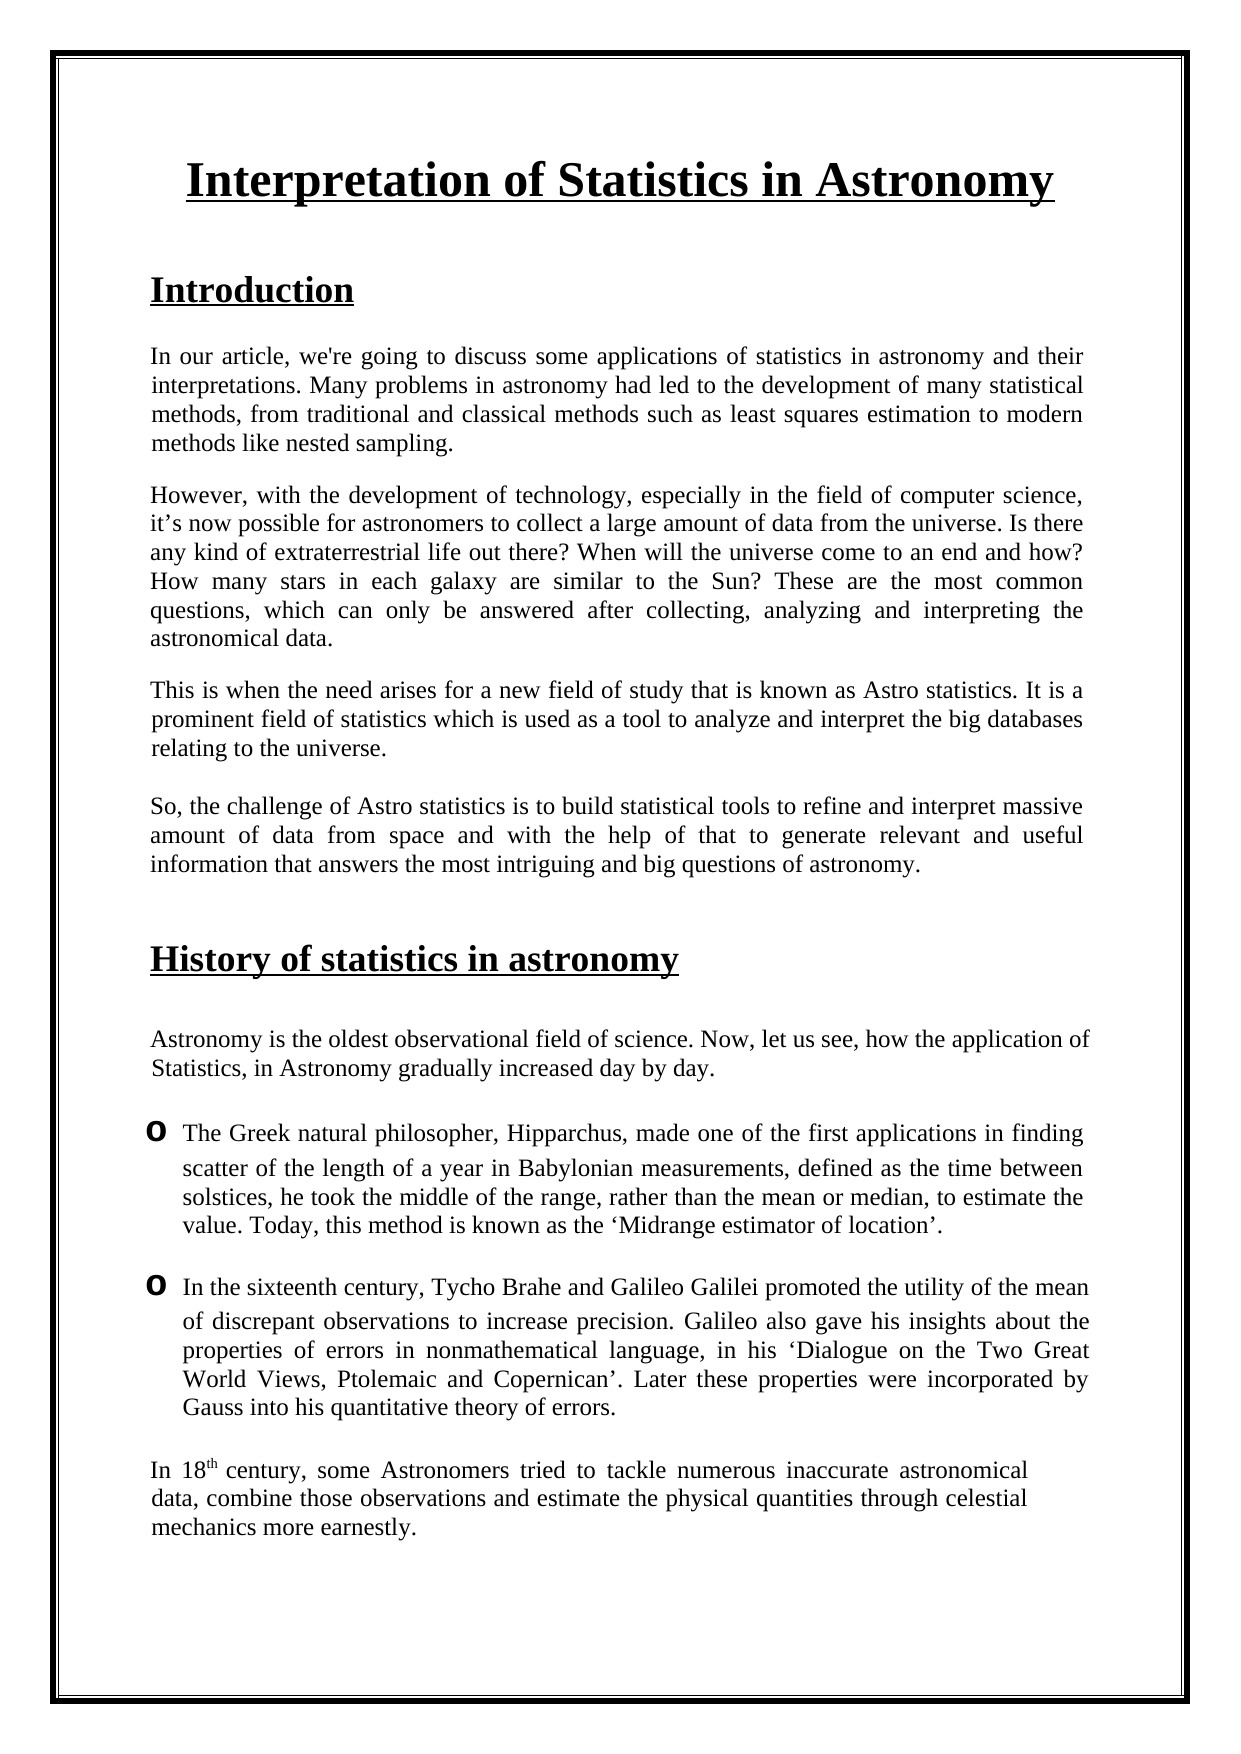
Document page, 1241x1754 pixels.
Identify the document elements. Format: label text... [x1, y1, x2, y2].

text Introduction [150, 267, 1090, 310]
text However, with the development of technology, especially in the field of computer science, it’s now possible for astronomers to collect a large amount of data from the universe. Is there any kind of extraterrestrial life out there? When will the universe come to an end and how? How many stars in each galaxy are similar to the Sun? These are the most common questions, which can only be answered after collecting, analyzing and interpreting the astronomical data. [150, 480, 1084, 652]
text So, the challenge of Astro statistics is to build statistical tools to refine and interpret massive amount of data from space and with the help of that to generate relevant and useful information that answers the most intriguing and big questions of astronomy. [150, 791, 1084, 878]
text Interpretation of Statistics in Astronomy [150, 150, 1090, 207]
text In our article, we're going to discuss some applications of statistics in astronomy and their interpretations. Many problems in astronomy had led to the development of many statistical methods, from traditional and classical methods such as least squares estimation to modern methods like nested sampling. [150, 341, 1084, 456]
text History of statistics in astronomy [150, 937, 1090, 980]
text This is when the need arises for a new field of study that is known as Astro statistics. It is a prominent field of statistics which is used as a tool to analyze and interpret the big databases relating to the universe. [150, 676, 1084, 762]
text In 18th century, some Astronomers tried to tackle numerous inaccurate astronomical data, combine those observations and estimate the physical quantities through celestial mechanics more earnestly. [150, 1455, 1028, 1541]
list In the sixteenth century, Tycho Brahe and Galileo Galilei promoted the utility of the mean of discrepant observations to increase precision. Galileo also gave his insights about the properties of errors in nonmathematical language, in his ‘Dialogue on the Two Great World Views, Ptolemaic and Copernican’. Later these properties were incorporated by Gauss into his quantitative theory of errors. [145, 1264, 1090, 1421]
list The Greek natural philosopher, Hipparchus, made one of the first applications in finding scatter of the length of a year in Babylonian measurements, defined as the time between solstices, he took the middle of the range, rather than the mean or median, to estimate the value. Today, this method is known as the ‘Midrange estimator of location’. [145, 1111, 1084, 1239]
text Astronomy is the oldest observational field of science. Now, let us see, how the application of Statistics, in Astronomy gradually increased day by day. [150, 1024, 1090, 1081]
